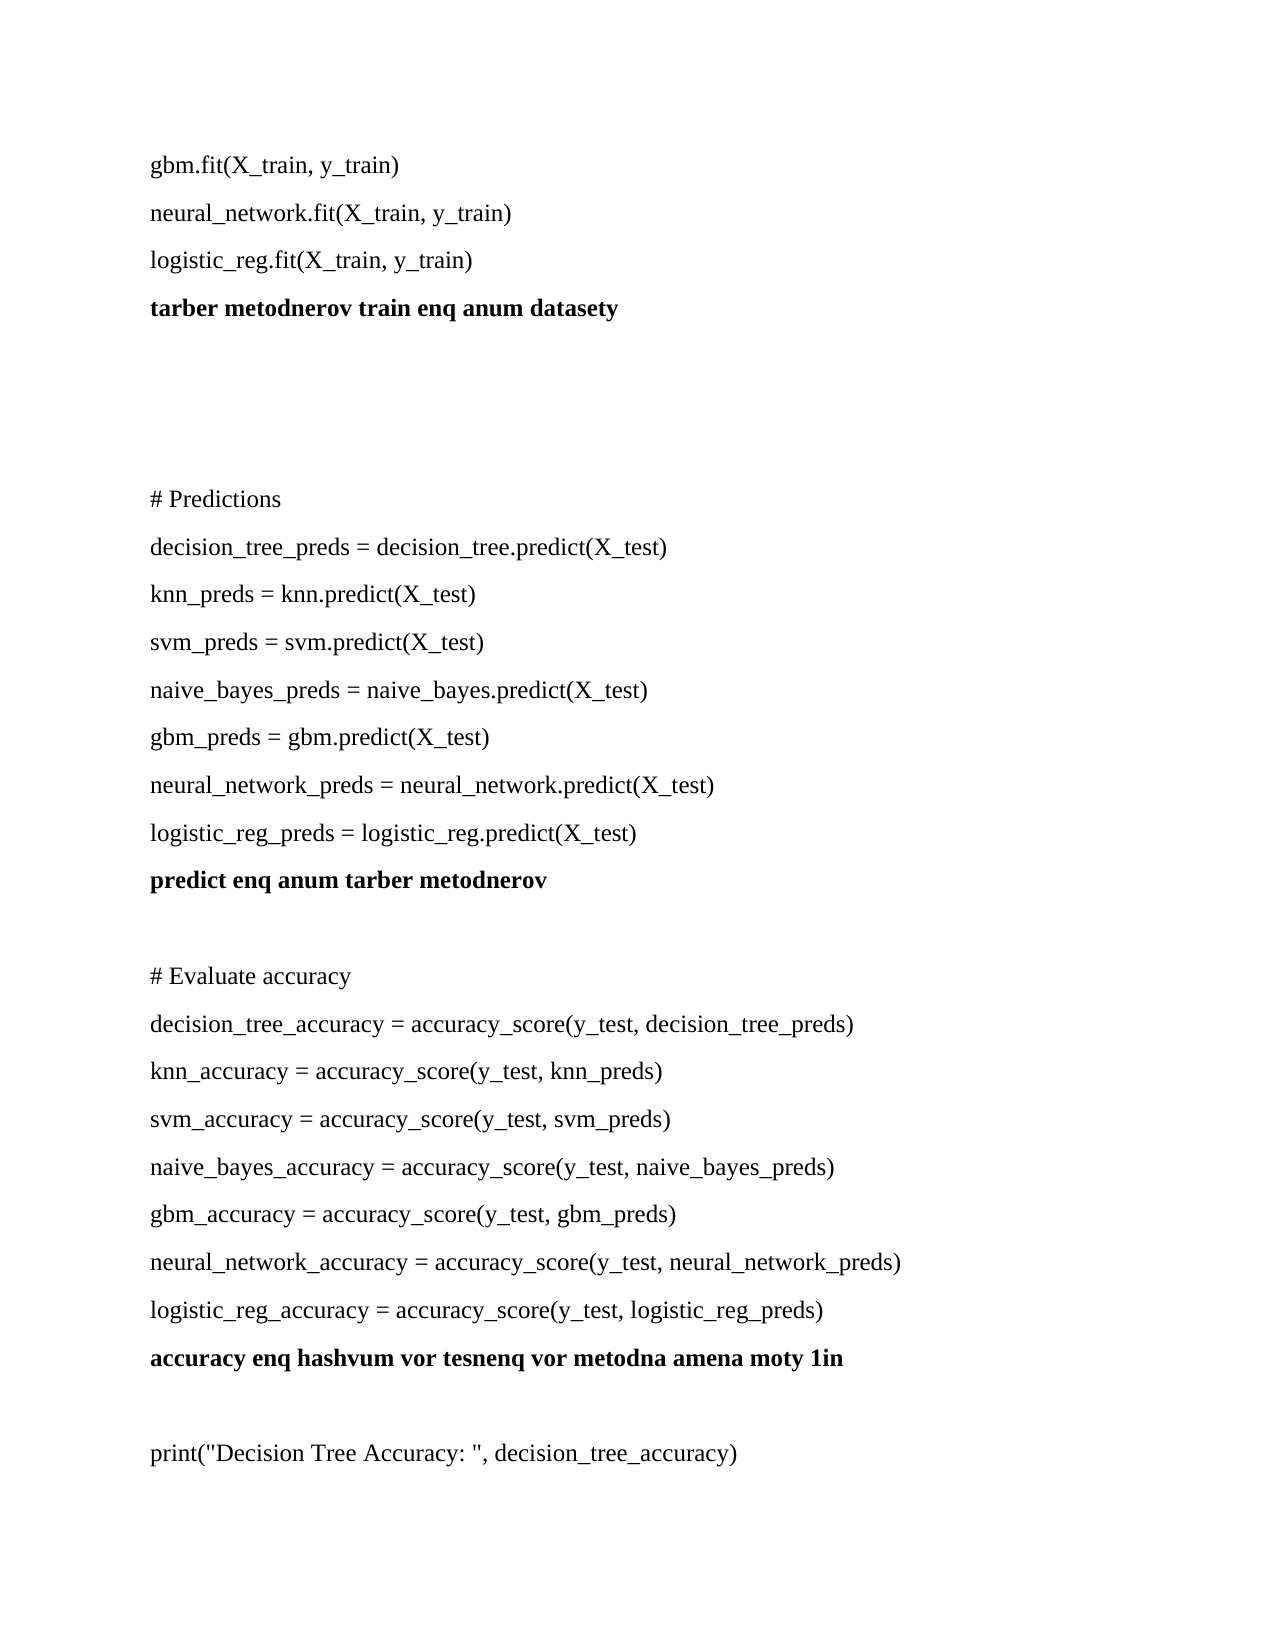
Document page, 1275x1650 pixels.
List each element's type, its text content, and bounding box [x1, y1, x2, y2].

text knn_preds = knn.predict(X_test) [150, 579, 1125, 608]
text gbm_accuracy = accuracy_score(y_test, gbm_preds) [150, 1199, 1125, 1228]
text logistic_reg.fit(X_train, y_train) [150, 245, 1125, 274]
text logistic_reg_accuracy = accuracy_score(y_test, logistic_reg_preds) [150, 1295, 1125, 1324]
text naive_bayes_preds = naive_bayes.predict(X_test) [150, 675, 1125, 703]
text knn_accuracy = accuracy_score(y_test, knn_preds) [150, 1056, 1125, 1085]
text svm_preds = svm.predict(X_test) [150, 627, 1125, 656]
text neural_network_accuracy = accuracy_score(y_test, neural_network_preds) [150, 1247, 1125, 1276]
text logistic_reg_preds = logistic_reg.predict(X_test) [150, 818, 1125, 847]
text neural_network_preds = neural_network.predict(X_test) [150, 770, 1125, 799]
text svm_accuracy = accuracy_score(y_test, svm_preds) [150, 1104, 1125, 1133]
text accuracy enq hashvum vor tesnenq vor metodna amena moty 1in [150, 1343, 1125, 1371]
text decision_tree_accuracy = accuracy_score(y_test, decision_tree_preds) [150, 1009, 1125, 1037]
text gbm.fit(X_train, y_train) [150, 150, 1125, 179]
text decision_tree_preds = decision_tree.predict(X_test) [150, 532, 1125, 560]
text neural_network.fit(X_train, y_train) [150, 198, 1125, 226]
text # Predictions [150, 484, 1125, 513]
text tarber metodnerov train enq anum datasety [150, 293, 1125, 322]
text print("Decision Tree Accuracy: ", decision_tree_accuracy) [150, 1438, 1125, 1467]
text naive_bayes_accuracy = accuracy_score(y_test, naive_bayes_preds) [150, 1152, 1125, 1181]
text gbm_preds = gbm.predict(X_test) [150, 722, 1125, 751]
text predict enq anum tarber metodnerov [150, 866, 1125, 894]
text # Evaluate accuracy [150, 961, 1125, 990]
